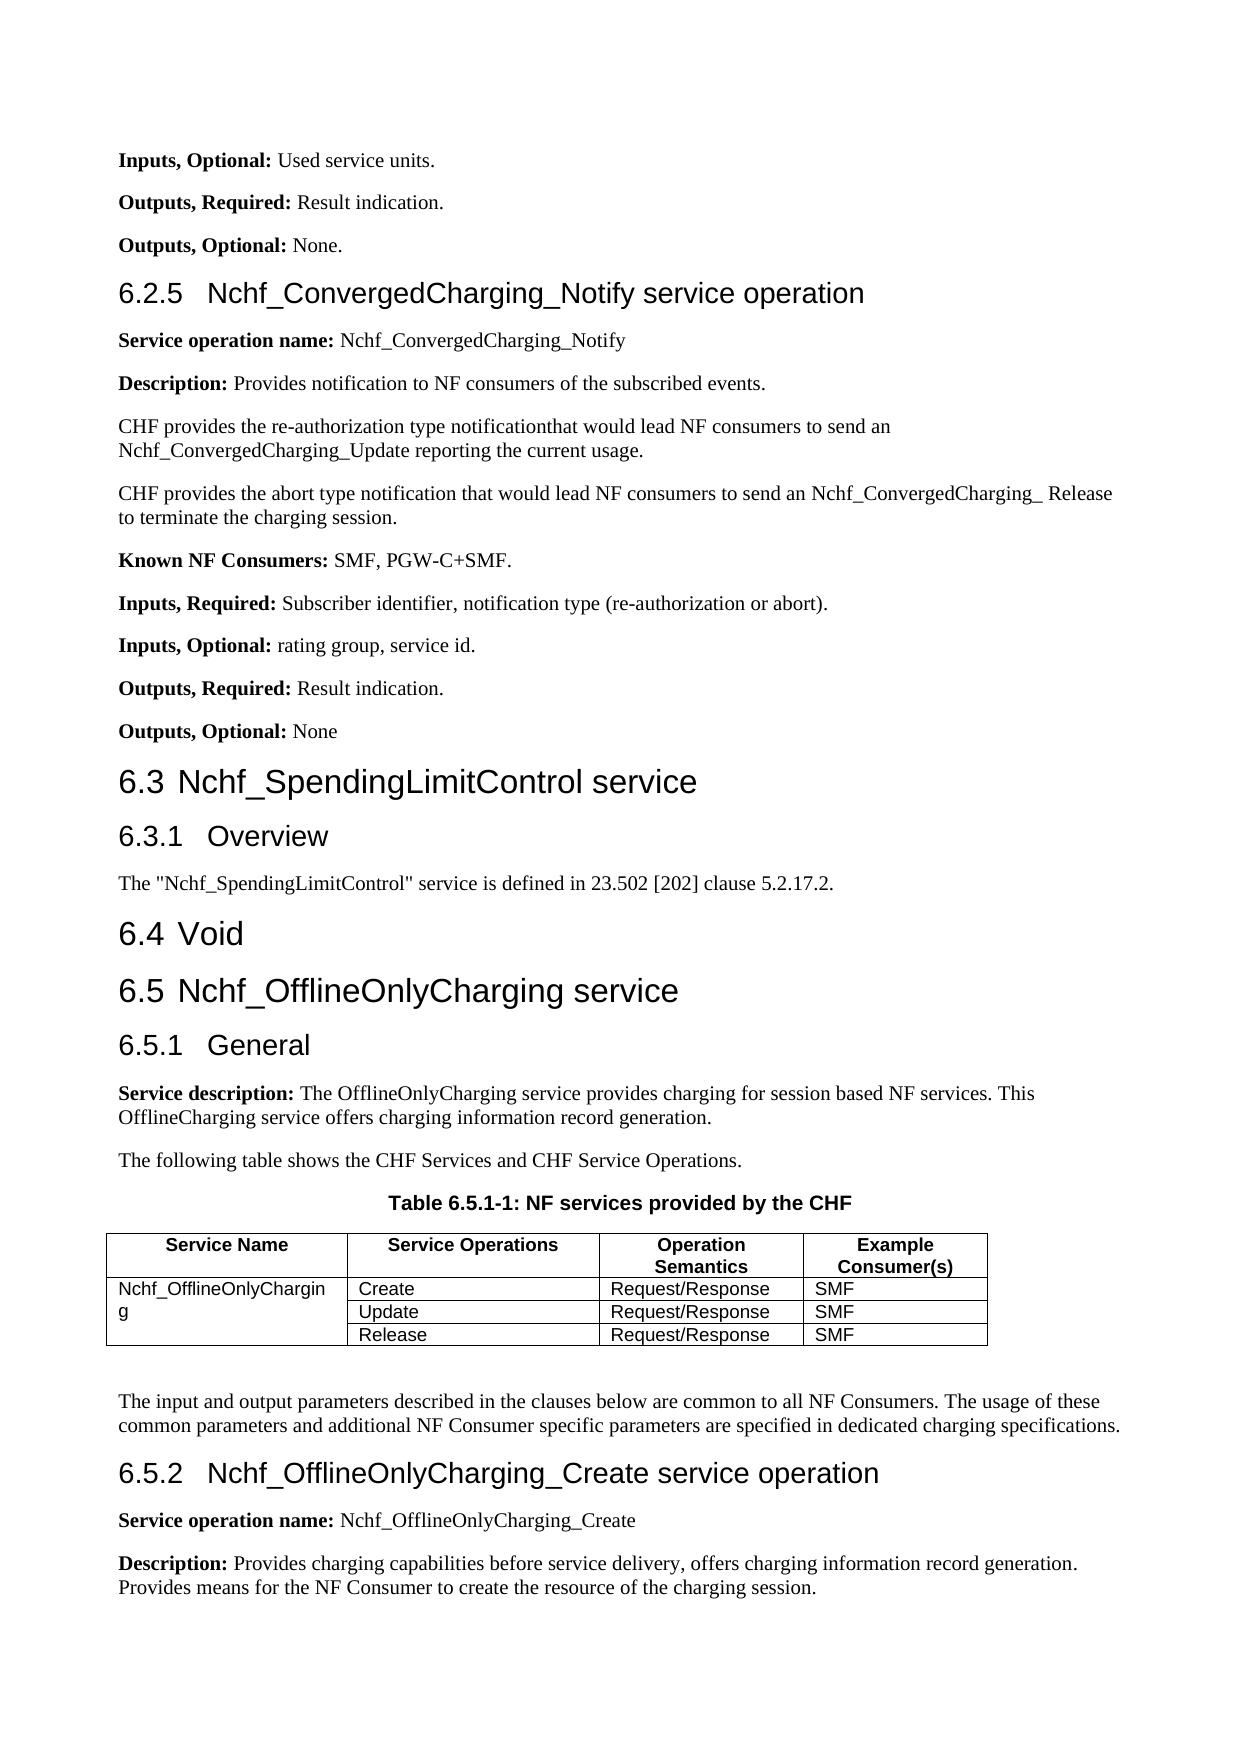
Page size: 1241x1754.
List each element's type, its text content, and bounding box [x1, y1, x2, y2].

text The "Nchf_SpendingLimitControl" service is defined in 23.502 [202] clause 5.2.17.2. [118, 871, 1122, 895]
table_header Service Name [107, 1234, 347, 1277]
text The following table shows the CHF Services and CHF Service Operations. [118, 1147, 1122, 1172]
text CHF provides the abort type notification that would lead NF consumers to send an Nchf_ConvergedCharging_ Release to terminate the charging session. [118, 481, 1122, 529]
table_header Operation Semantics [600, 1234, 803, 1277]
table_header Example Consumer(s) [804, 1234, 987, 1277]
table_cell Update [348, 1301, 599, 1322]
subtitle 6.5.1 General [118, 1028, 1122, 1062]
subtitle 6.4 Void [118, 914, 1122, 952]
table_cell Nchf_OfflineOnlyCharging [107, 1278, 347, 1345]
text CHF provides the re-authorization type notificationthat would lead NF consumers to send an Nchf_ConvergedCharging_Update reporting the current usage. [118, 414, 1122, 462]
text Inputs, Optional: Used service units. [118, 147, 1122, 172]
table_cell Create [348, 1278, 599, 1300]
text Known NF Consumers: SMF, PGW-C+SMF. [118, 548, 1122, 572]
text Inputs, Required: Subscriber identifier, notification type (re-authorization or abort). [118, 590, 1122, 614]
table_cell Request/Response [600, 1324, 803, 1345]
table_cell SMF [804, 1278, 987, 1300]
subtitle 6.5.2 Nchf_OfflineOnlyCharging_Create service operation [118, 1456, 1122, 1489]
table_cell SMF [804, 1301, 987, 1322]
text Table 6.5.1-1: NF services provided by the CHF [118, 1190, 1122, 1214]
subtitle 6.3.1 Overview [118, 819, 1122, 852]
text Outputs, Required: Result indication. [118, 190, 1122, 214]
text Service operation name: Nchf_OfflineOnlyCharging_Create [118, 1508, 1122, 1532]
text Description: Provides notification to NF consumers of the subscribed events. [118, 371, 1122, 395]
text Inputs, Optional: rating group, service id. [118, 633, 1122, 657]
text Outputs, Required: Result indication. [118, 676, 1122, 700]
table_cell Request/Response [600, 1278, 803, 1300]
text Description: Provides charging capabilities before service delivery, offers charging information record generation. Provides means for the NF Consumer to create the resource of the charging session. [118, 1551, 1122, 1599]
table_cell SMF [804, 1324, 987, 1345]
subtitle 6.2.5 Nchf_ConvergedCharging_Notify service operation [118, 276, 1122, 309]
subtitle 6.3 Nchf_SpendingLimitControl service [118, 762, 1122, 800]
text Outputs, Optional: None [118, 719, 1122, 743]
table_cell Release [348, 1324, 599, 1345]
text Service operation name: Nchf_ConvergedCharging_Notify [118, 328, 1122, 352]
text Outputs, Optional: None. [118, 233, 1122, 257]
subtitle 6.5 Nchf_OfflineOnlyCharging service [118, 971, 1122, 1009]
text The input and output parameters described in the clauses below are common to all NF Consumers. The usage of these common parameters and additional NF Consumer specific parameters are specified in dedicated charging specifications. [118, 1389, 1122, 1437]
table_header Service Operations [348, 1234, 599, 1277]
text Service description: The OfflineOnlyCharging service provides charging for session based NF services. This OfflineCharging service offers charging information record generation. [118, 1081, 1122, 1129]
table_cell Request/Response [600, 1301, 803, 1322]
